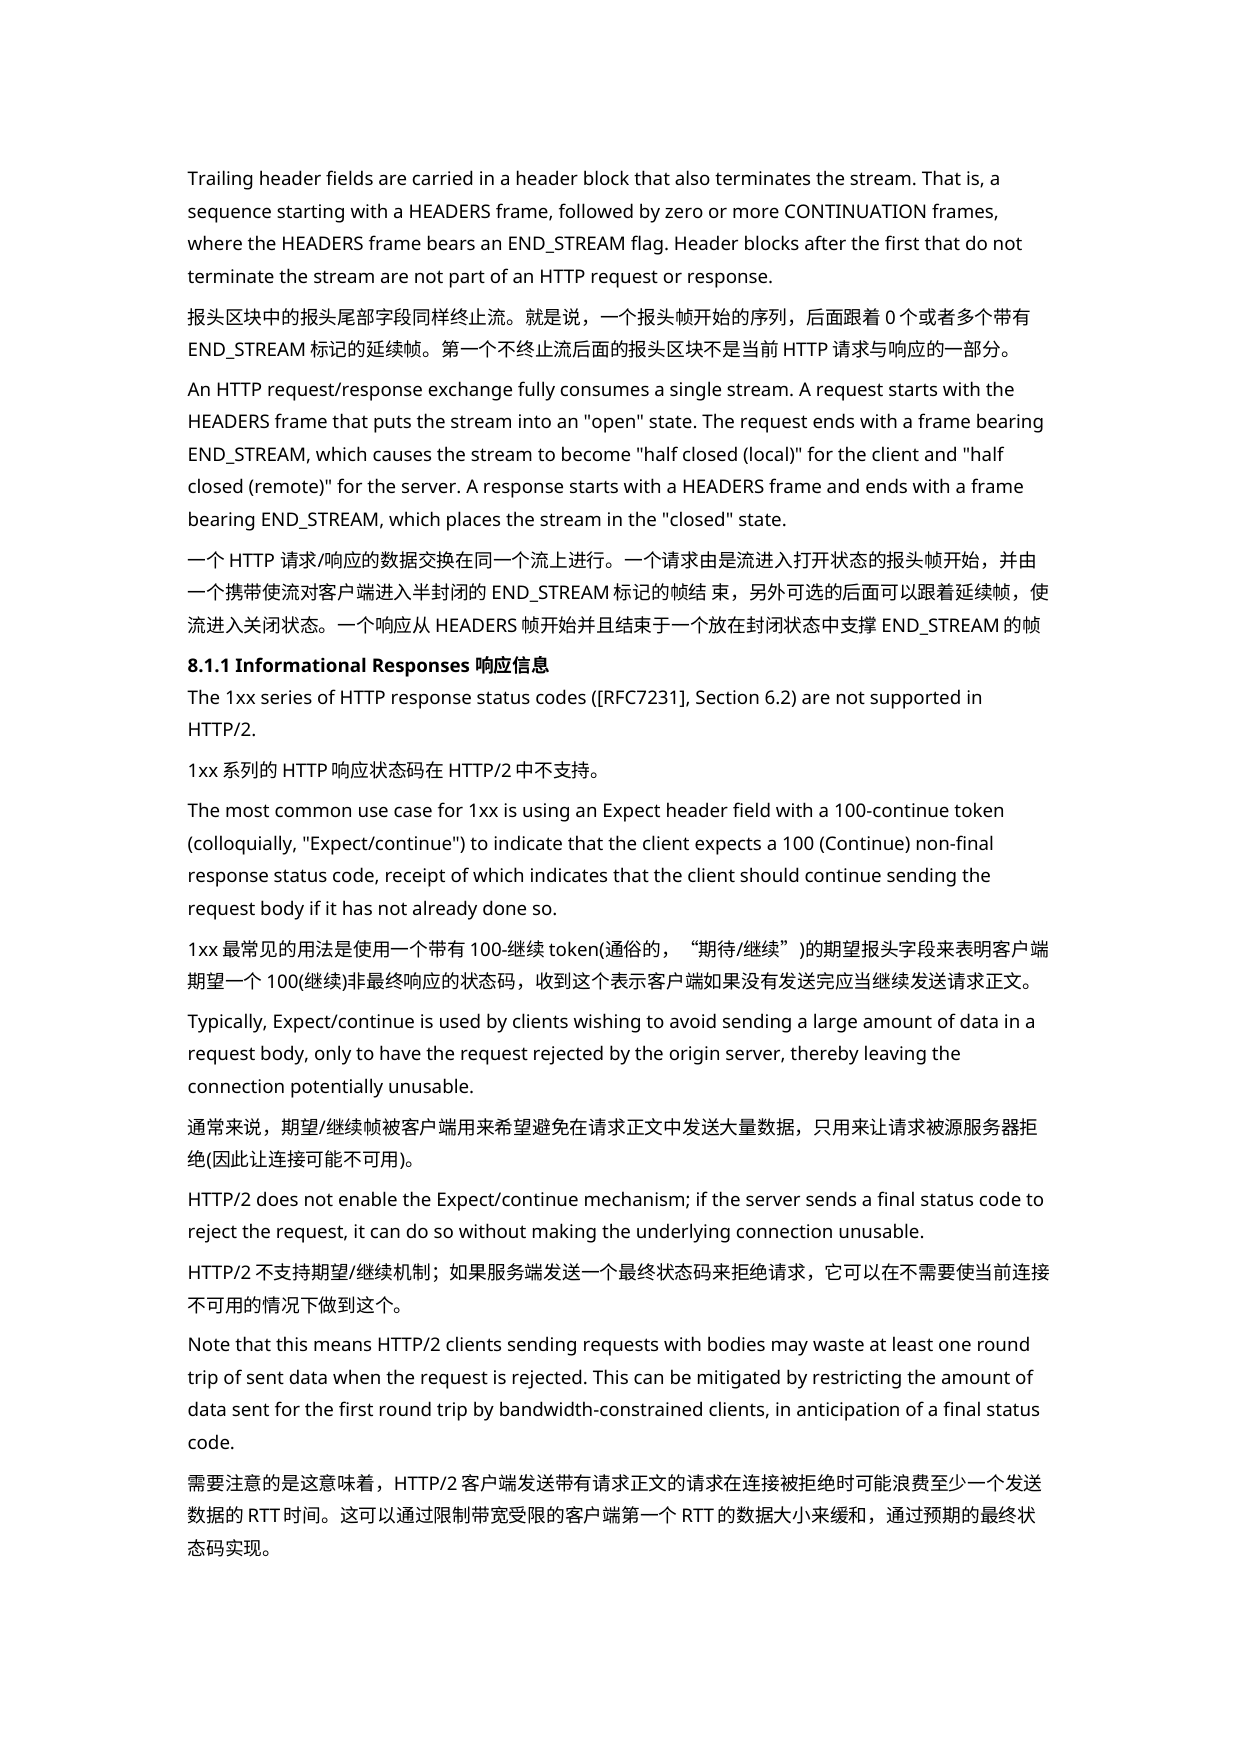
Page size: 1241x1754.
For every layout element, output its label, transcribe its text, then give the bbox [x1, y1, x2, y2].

text Note that this means HTTP/2 clients sending requests with bodies may waste at least one round trip of sent data when the request is rejected. This can be mitigated by restricting the amount of data sent for the first round trip by bandwidth-constrained clients, in anticipation of a final status code. [187, 1328, 1053, 1458]
text 通常来说，期望/继续帧被客户端用来希望避免在请求正文中发送大量数据，只用来让请求被源服务器拒绝(因此让连接可能不可用)。 [187, 1110, 1053, 1175]
text Trailing header fields are carried in a header block that also terminates the stream. That is, a sequence starting with a HEADERS frame, followed by zero or more CONTINUATION frames, where the HEADERS frame bears an END_STREAM flag. Header blocks after the first that do not terminate the stream are not part of an HTTP request or response. [187, 162, 1053, 292]
text 需要注意的是这意味着，HTTP/2客户端发送带有请求正文的请求在连接被拒绝时可能浪费至少一个发送数据的RTT时间。这可以通过限制带宽受限的客户端第一个RTT的数据大小来缓和，通过预期的最终状态码实现。 [187, 1466, 1053, 1563]
text The most common use case for 1xx is using an Expect header field with a 100-continue token (colloquially, "Expect/continue") to indicate that the client expects a 100 (Continue) non-final response status code, receipt of which indicates that the client should continue sending the request body if it has not already done so. [187, 794, 1053, 924]
text HTTP/2不支持期望/继续机制；如果服务端发送一个最终状态码来拒绝请求，它可以在不需要使当前连接不可用的情况下做到这个。 [187, 1255, 1053, 1320]
text Typically, Expect/continue is used by clients wishing to avoid sending a large amount of data in a request body, only to have the request rejected by the origin server, thereby leaving the connection potentially unusable. [187, 1004, 1053, 1102]
text An HTTP request/response exchange fully consumes a single stream. A request starts with the HEADERS frame that puts the stream into an "open" state. The request ends with a frame bearing END_STREAM, which causes the stream to become "half closed (local)" for the client and "half closed (remote)" for the server. A response starts with a HEADERS frame and ends with a frame bearing END_STREAM, which places the stream in the "closed" state. [187, 373, 1053, 535]
text 1xx系列的HTTP响应状态码在HTTP/2中不支持。 [187, 753, 1053, 786]
text 一个HTTP 请求/响应的数据交换在同一个流上进行。一个请求由是流进入打开状态的报头帧开始，并由一个携带使流对客户端进入半封闭的END_STREAM标记的帧结 束，另外可选的后面可以跟着延续帧，使流进入关闭状态。一个响应从HEADERS帧开始并且结束于一个放在封闭状态中支撑END_STREAM的帧 [187, 543, 1053, 640]
text 报头区块中的报头尾部字段同样终止流。就是说，一个报头帧开始的序列，后面跟着0个或者多个带有END_STREAM标记的延续帧。第一个不终止流后面的报头区块不是当前HTTP请求与响应的一部分。 [187, 300, 1053, 365]
text 1xx最常见的用法是使用一个带有100-继续token(通俗的，“期待/继续”)的期望报头字段来表明客户端期望一个100(继续)非最终响应的状态码，收到这个表示客户端如果没有发送完应当继续发送请求正文。 [187, 932, 1053, 997]
text 8.1.1 Informational Responses 响应信息 [187, 648, 1053, 681]
text HTTP/2 does not enable the Expect/continue mechanism; if the server sends a final status code to reject the request, it can do so without making the underlying connection unusable. [187, 1183, 1053, 1248]
text The 1xx series of HTTP response status codes ([RFC7231], Section 6.2) are not supported in HTTP/2. [187, 681, 1053, 746]
